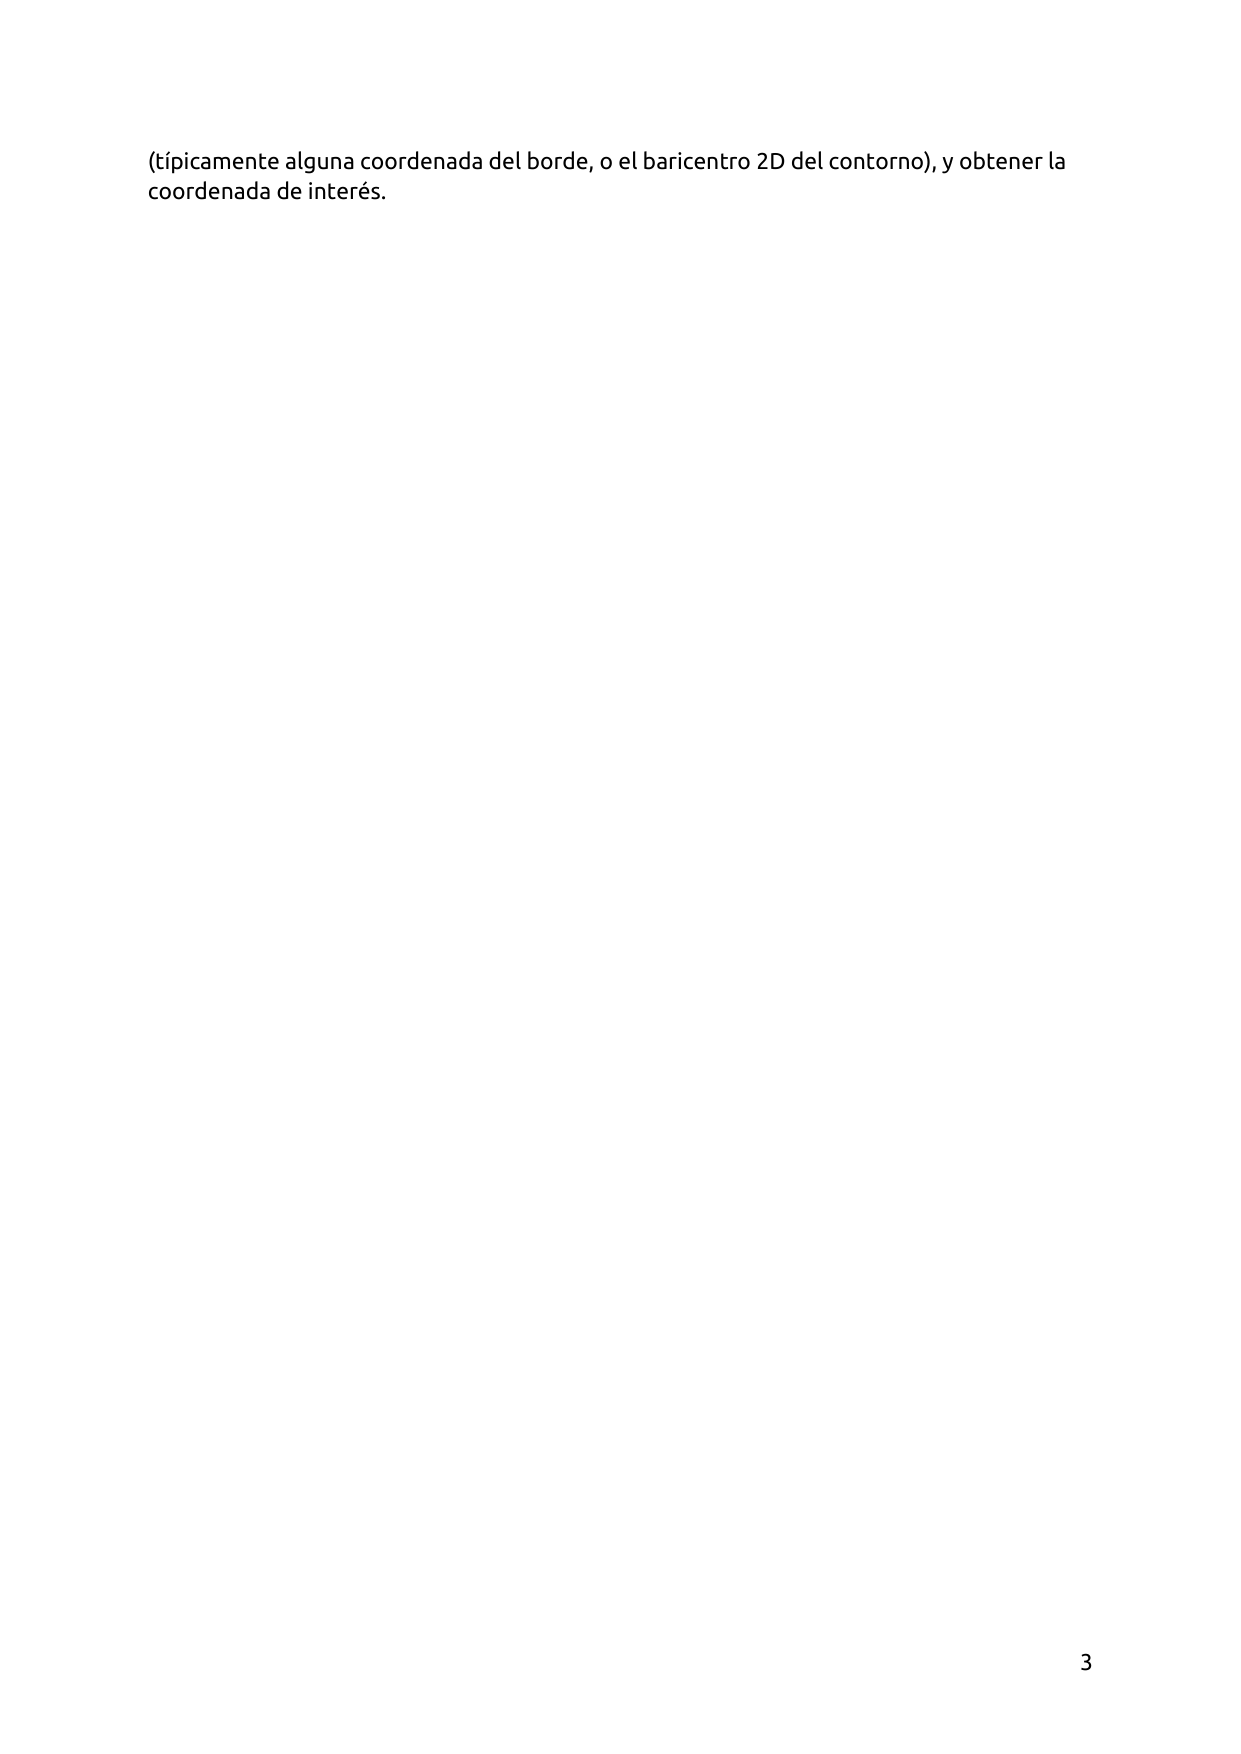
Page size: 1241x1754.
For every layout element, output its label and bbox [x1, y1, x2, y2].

text [148, 148, 1093, 204]
